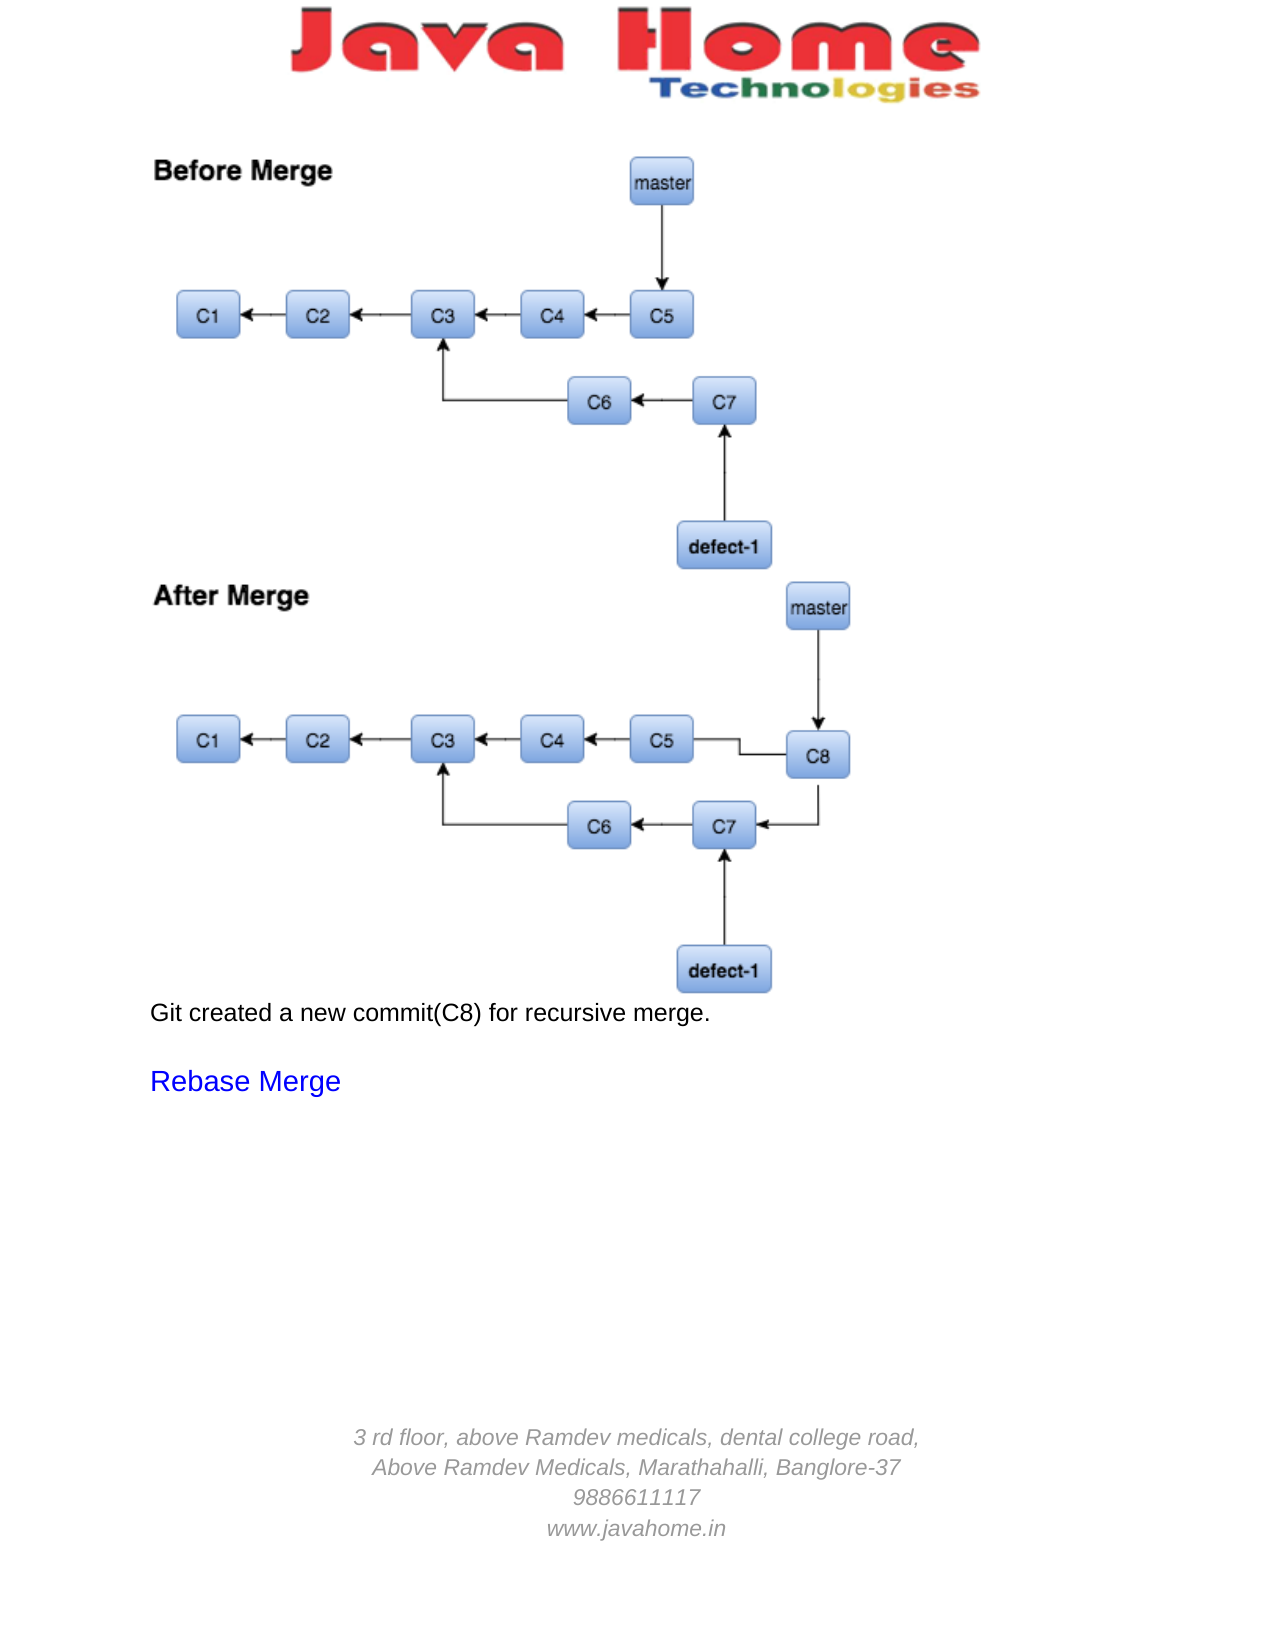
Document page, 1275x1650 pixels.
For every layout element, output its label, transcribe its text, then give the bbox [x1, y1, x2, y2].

text Rebase Merge [150, 1064, 1125, 1098]
text Git created a new commit(C8) for recursive merge. [150, 998, 1125, 1027]
picture [150, 574, 852, 995]
picture [263, 0, 1012, 108]
picture [150, 150, 774, 571]
